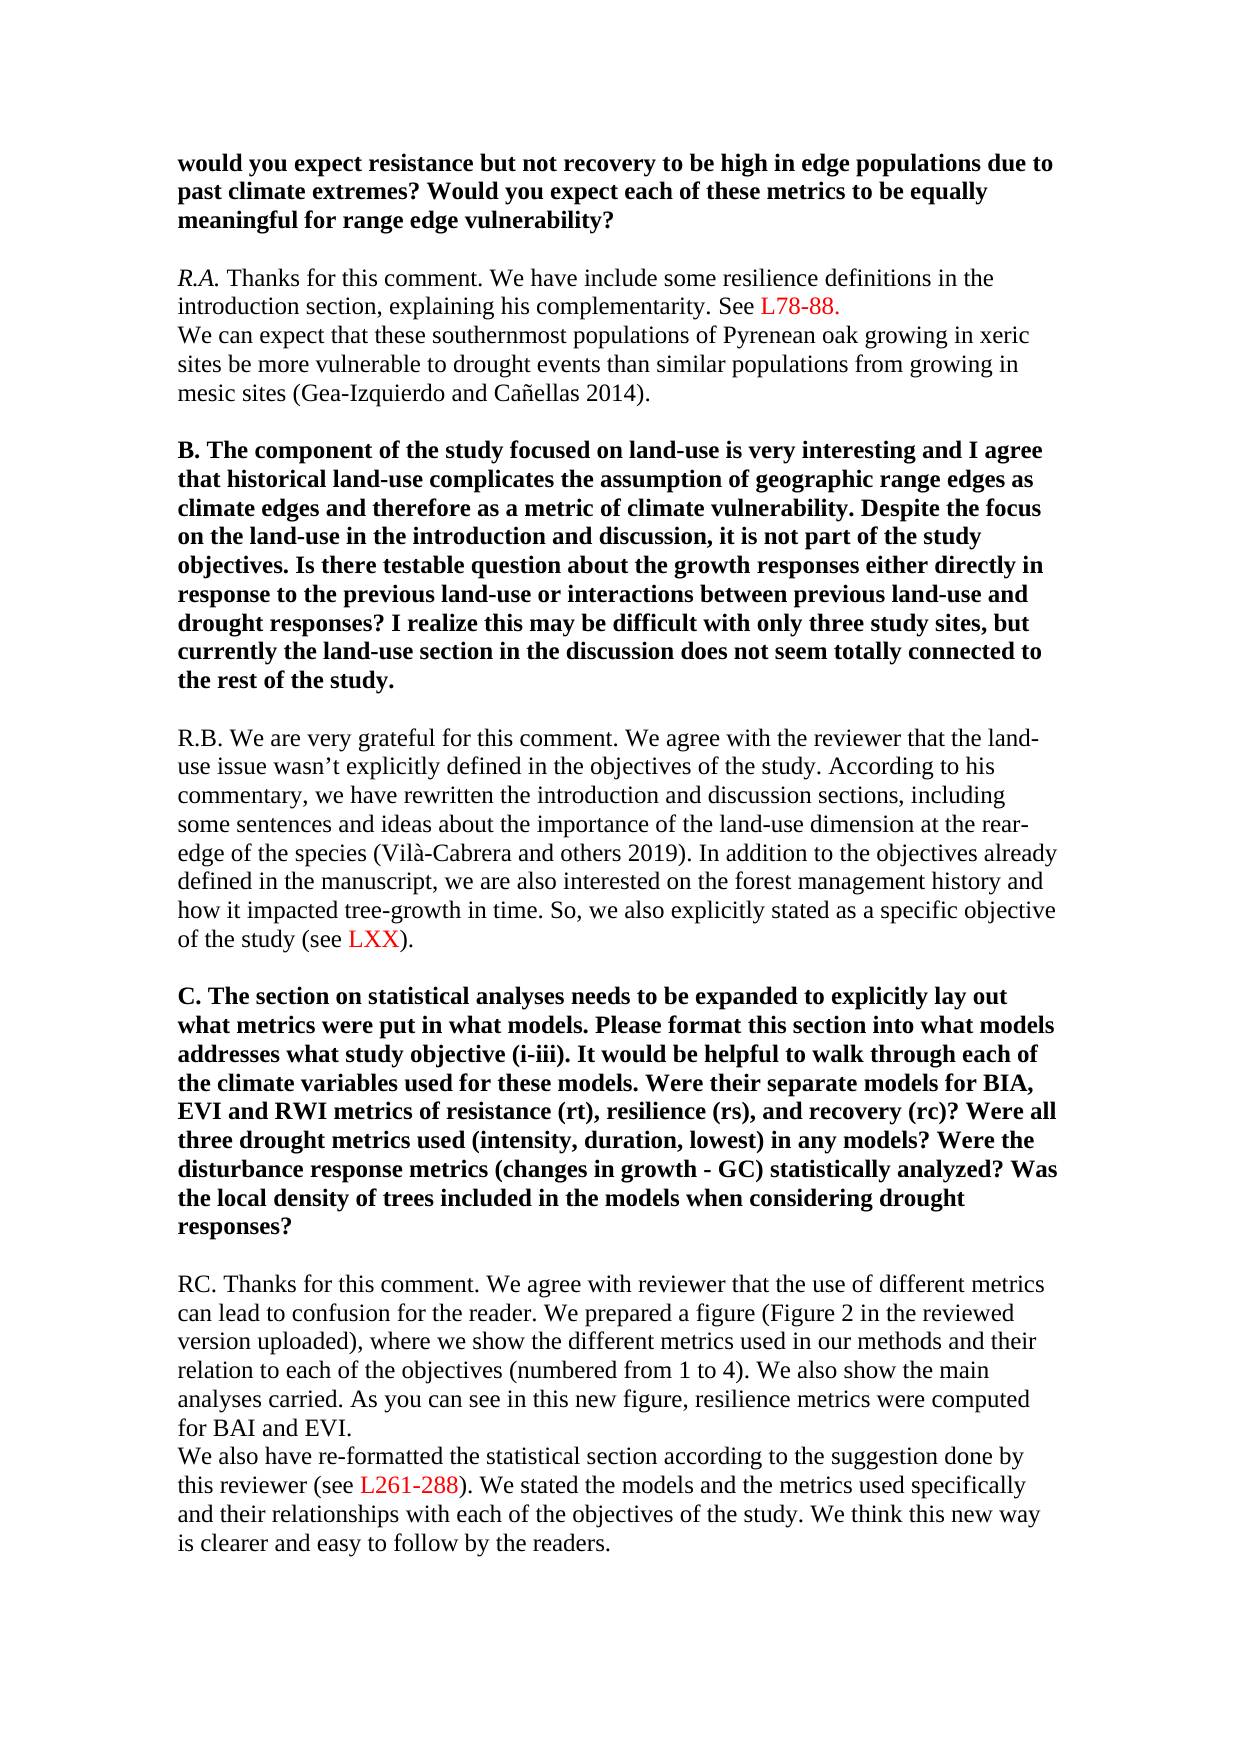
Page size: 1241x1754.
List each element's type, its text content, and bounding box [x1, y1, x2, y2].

text C. The section on statistical analyses needs to be expanded to explicitly lay out what metrics were put in what models. Please format this section into what models addresses what study objective (i-iii). It would be helpful to walk through each of the climate variables used for these models. Were their separate models for BIA, EVI and RWI metrics of resistance (rt), resilience (rs), and recovery (rc)? Were all three drought metrics used (intensity, duration, lowest) in any models? Were the disturbance response metrics (changes in growth - GC) statistically analyzed? Was the local density of trees included in the models when considering drought responses? [177, 953, 1063, 1269]
text We also have re-formatted the statistical section according to the suggestion done by this reviewer (see L261-288). We stated the models and the metrics used specifically and their relationships with each of the objectives of the study. We think this new way is clearer and easy to follow by the readers. [177, 1441, 1063, 1556]
text RC. Thanks for this comment. We agree with reviewer that the use of different metrics can lead to confusion for the reader. We prepared a figure (Figure 2 in the reviewed version uploaded), where we show the different metrics used in our methods and their relation to each of the objectives (numbered from 1 to 4). We also show the main analyses carried. As you can see in this new figure, resilience metrics were computed for BAI and EVI. [177, 1269, 1063, 1441]
text We can expect that these southernmost populations of Pyrenean oak growing in xeric sites be more vulnerable to drought events than similar populations from growing in mesic sites (Gea-Izquierdo and Cañellas 2014). [177, 320, 1063, 406]
text B. The component of the study focused on land-use is very interesting and I agree that historical land-use complicates the assumption of geographic range edges as climate edges and therefore as a metric of climate vulnerability. Despite the focus on the land-use in the introduction and discussion, it is not part of the study objectives. Is there testable question about the growth responses either directly in response to the previous land-use or interactions between previous land-use and drought responses? I realize this may be difficult with only three study sites, but currently the land-use section in the discussion does not seem totally connected to the rest of the study. [177, 406, 1063, 723]
text R.A. Thanks for this comment. We have include some resilience definitions in the introduction section, explaining his complementarity. See L78-88. [177, 263, 1063, 320]
text R.B. We are very grateful for this comment. We agree with the reviewer that the land-use issue wasn’t explicitly defined in the objectives of the study. According to his commentary, we have rewritten the introduction and discussion sections, including some sentences and ideas about the importance of the land-use dimension at the rear-edge of the species (Vilà‐Cabrera and others 2019). In addition to the objectives already defined in the manuscript, we are also interested on the forest management history and how it impacted tree-growth in time. So, we also explicitly stated as a specific objective of the study (see LXX). [177, 723, 1063, 953]
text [177, 148, 1063, 263]
